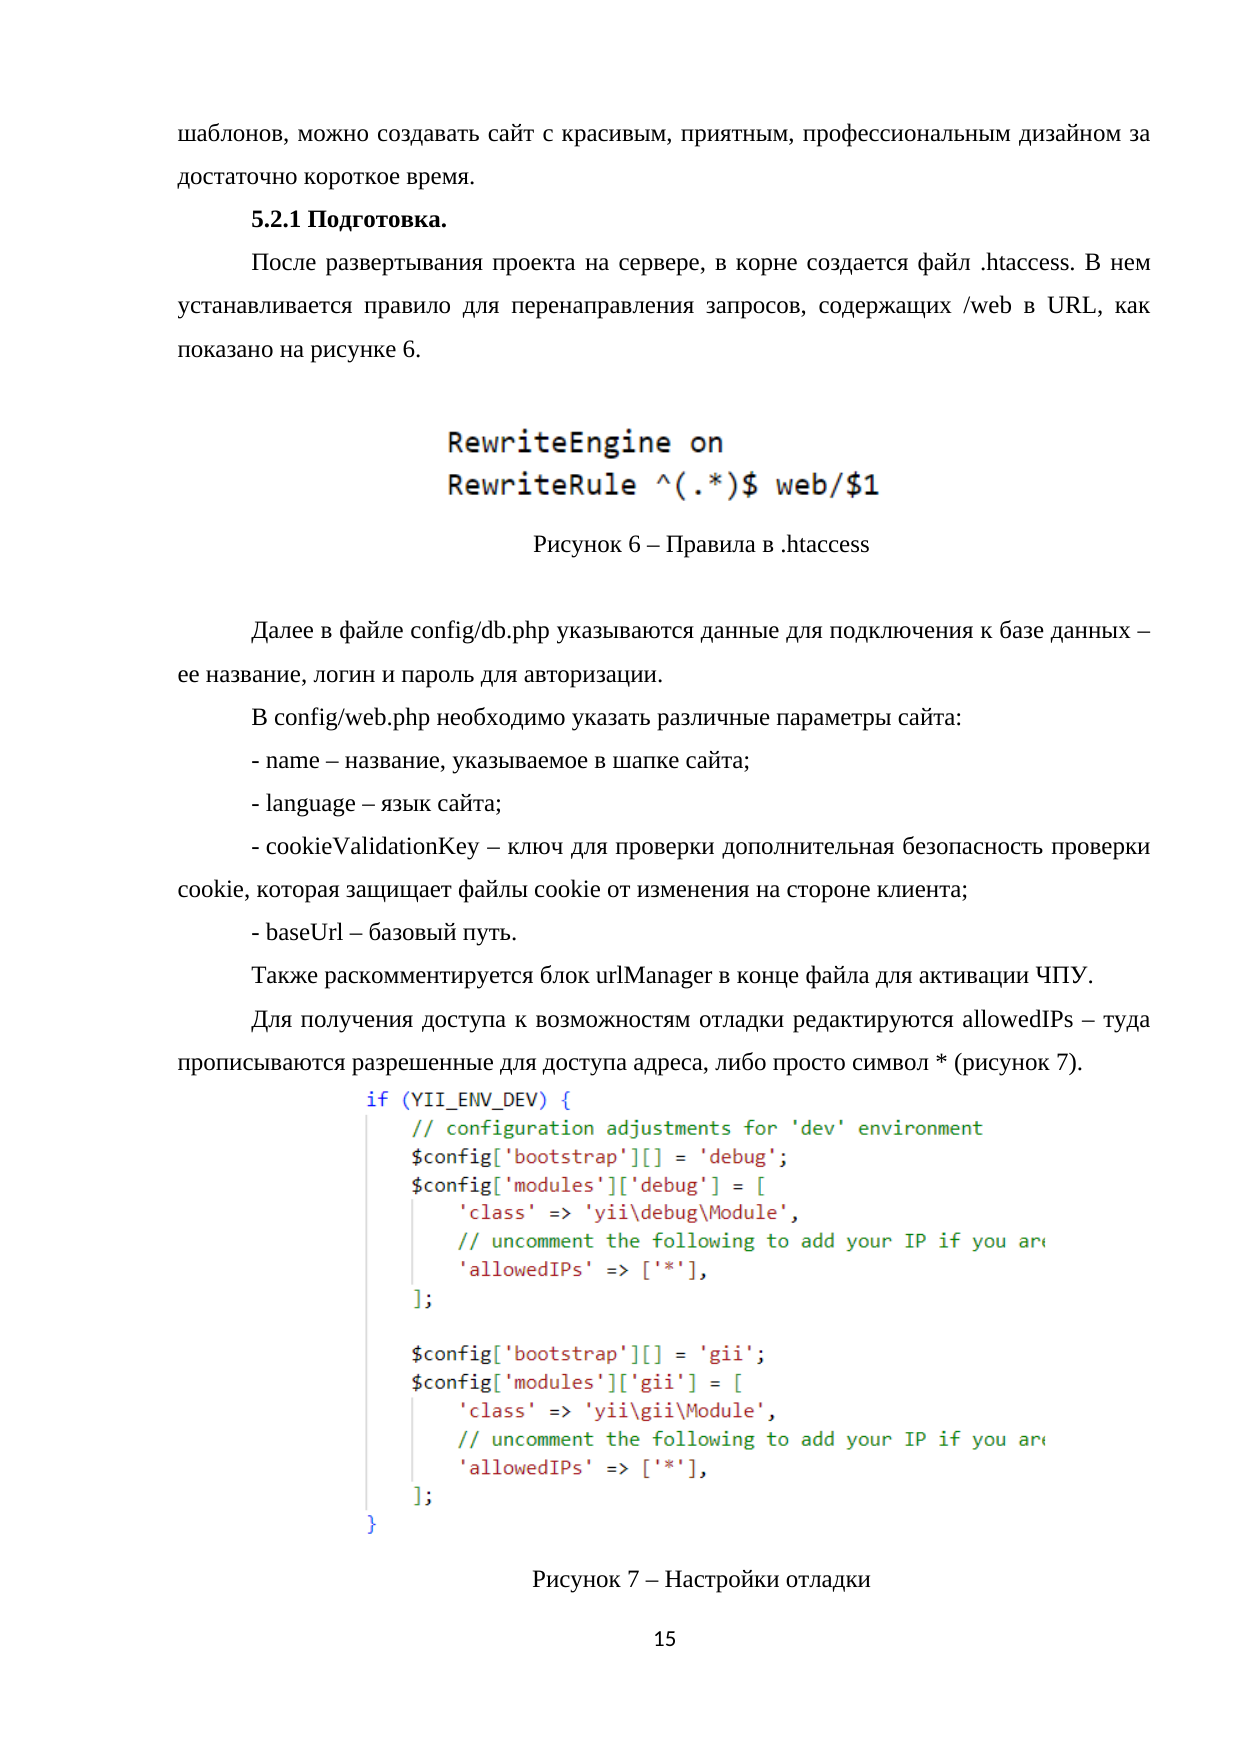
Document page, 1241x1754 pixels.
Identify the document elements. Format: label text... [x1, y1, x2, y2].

list baseUrl – базовый путь. [177, 917, 1152, 946]
list language – язык сайта; [177, 788, 1152, 817]
picture [441, 418, 888, 501]
text После развертывания проекта на сервере, в корне создается файл .htaccess. В нем устанавливается правило для перенаправления запросов, содержащих /web в URL, как показано на рисунке 6. [177, 247, 1152, 362]
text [177, 118, 1152, 190]
text Далее в файле config/db.php указываются данные для подключения к базе данных – ее название, логин и пароль для авторизации. [177, 616, 1152, 687]
list name – название, указываемое в шапке сайта; [177, 745, 1152, 774]
list cookieValidationKey – ключ для проверки дополнительная безопасность проверки cookie, которая защищает файлы cookie от изменения на стороне клиента; [177, 831, 1152, 903]
text Также раскомментируется блок urlManager в конце файла для активации ЧПУ. [177, 961, 1152, 989]
text Для получения доступа к возможностям отладки редактируются allowedIPs – туда прописываются разрешенные для доступа адреса, либо просто символ * (рисунок 7). [177, 1004, 1152, 1076]
text В config/web.php необходимо указать различные параметры сайта: [177, 702, 1152, 731]
picture [357, 1090, 1046, 1550]
text Рисунок 7 – Настройки отладки [177, 1564, 1152, 1593]
text 5.2.1 Подготовка. [177, 204, 1152, 233]
